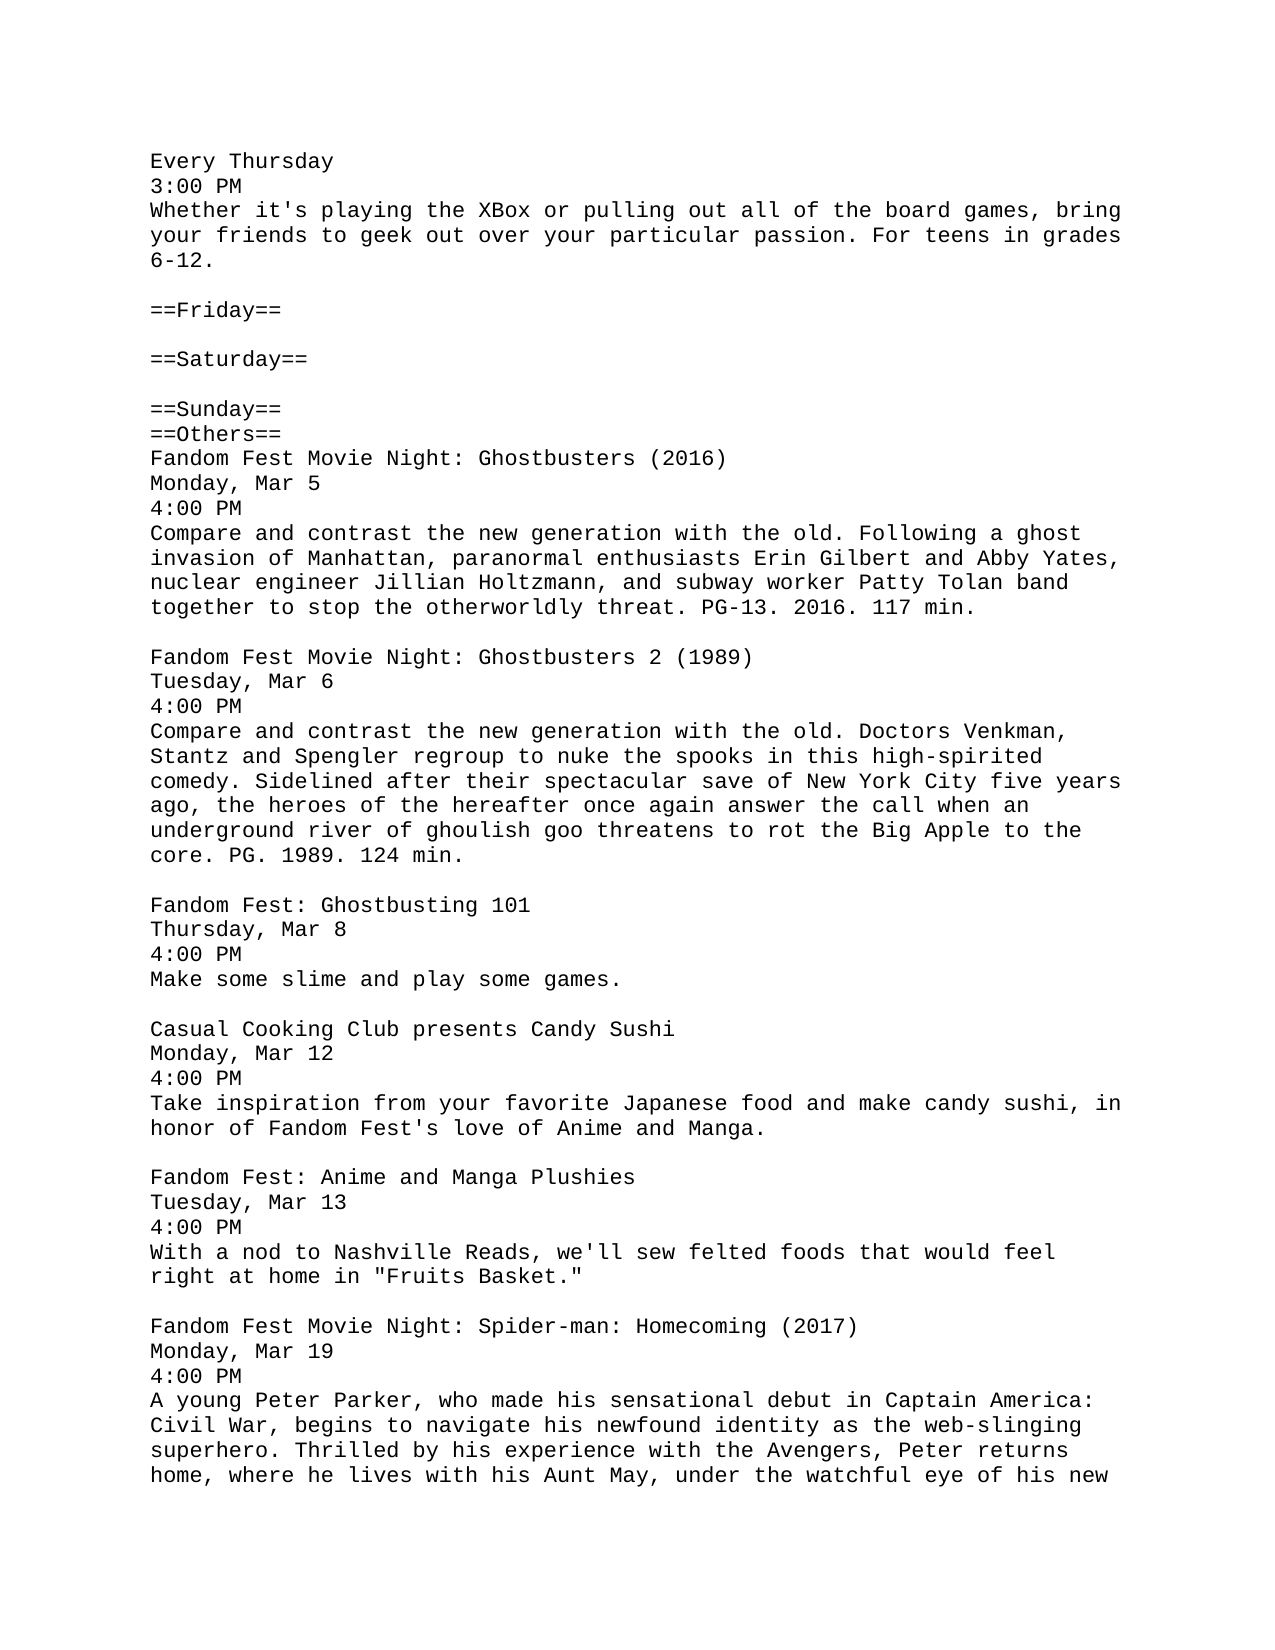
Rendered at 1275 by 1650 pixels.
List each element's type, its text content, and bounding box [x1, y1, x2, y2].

text Fandom Fest: Ghostbusting 101 [150, 894, 1125, 918]
text Make some slime and play some games. [150, 968, 1125, 993]
text 4:00 PM [150, 1216, 1125, 1241]
text ==Sunday== [150, 398, 1125, 423]
text Monday, Mar 19 [150, 1340, 1125, 1365]
text Fandom Fest Movie Night: Spider-man: Homecoming (2017) [150, 1315, 1125, 1340]
text 3:00 PM [150, 175, 1125, 199]
text 4:00 PM [150, 943, 1125, 968]
text Fandom Fest Movie Night: Ghostbusters (2016) [150, 447, 1125, 472]
text With a nod to Nashville Reads, we'll sew felted foods that would feel right at home in "Fruits Basket." [150, 1241, 1125, 1290]
text Tuesday, Mar 13 [150, 1191, 1125, 1216]
text 4:00 PM [150, 497, 1125, 522]
text 4:00 PM [150, 1365, 1125, 1389]
text Take inspiration from your favorite Japanese food and make candy sushi, in honor of Fandom Fest's love of Anime and Manga. [150, 1092, 1125, 1142]
text 4:00 PM [150, 1067, 1125, 1092]
text Compare and contrast the new generation with the old. Doctors Venkman, Stantz and Spengler regroup to nuke the spooks in this high-spirited comedy. Sidelined after their spectacular save of New York City five years ago, the heroes of the hereafter once again answer the call when an underground river of ghoulish goo threatens to rot the Big Apple to the core. PG. 1989. 124 min. [150, 720, 1125, 869]
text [150, 1389, 1125, 1489]
text Fandom Fest: Anime and Manga Plushies [150, 1166, 1125, 1191]
text Fandom Fest Movie Night: Ghostbusters 2 (1989) [150, 646, 1125, 671]
text Monday, Mar 5 [150, 472, 1125, 497]
text Every Thursday [150, 150, 1125, 175]
text Thursday, Mar 8 [150, 918, 1125, 943]
text Casual Cooking Club presents Candy Sushi [150, 1018, 1125, 1042]
text ==Friday== [150, 299, 1125, 323]
text 4:00 PM [150, 695, 1125, 720]
text ==Saturday== [150, 348, 1125, 373]
text Tuesday, Mar 6 [150, 671, 1125, 695]
text Compare and contrast the new generation with the old. Following a ghost invasion of Manhattan, paranormal enthusiasts Erin Gilbert and Abby Yates, nuclear engineer Jillian Holtzmann, and subway worker Patty Tolan band together to stop the otherworldly threat. PG-13. 2016. 117 min. [150, 522, 1125, 621]
text Whether it's playing the XBox or pulling out all of the board games, bring your friends to geek out over your particular passion. For teens in grades 6-12. [150, 199, 1125, 274]
text Monday, Mar 12 [150, 1042, 1125, 1067]
text ==Others== [150, 423, 1125, 447]
